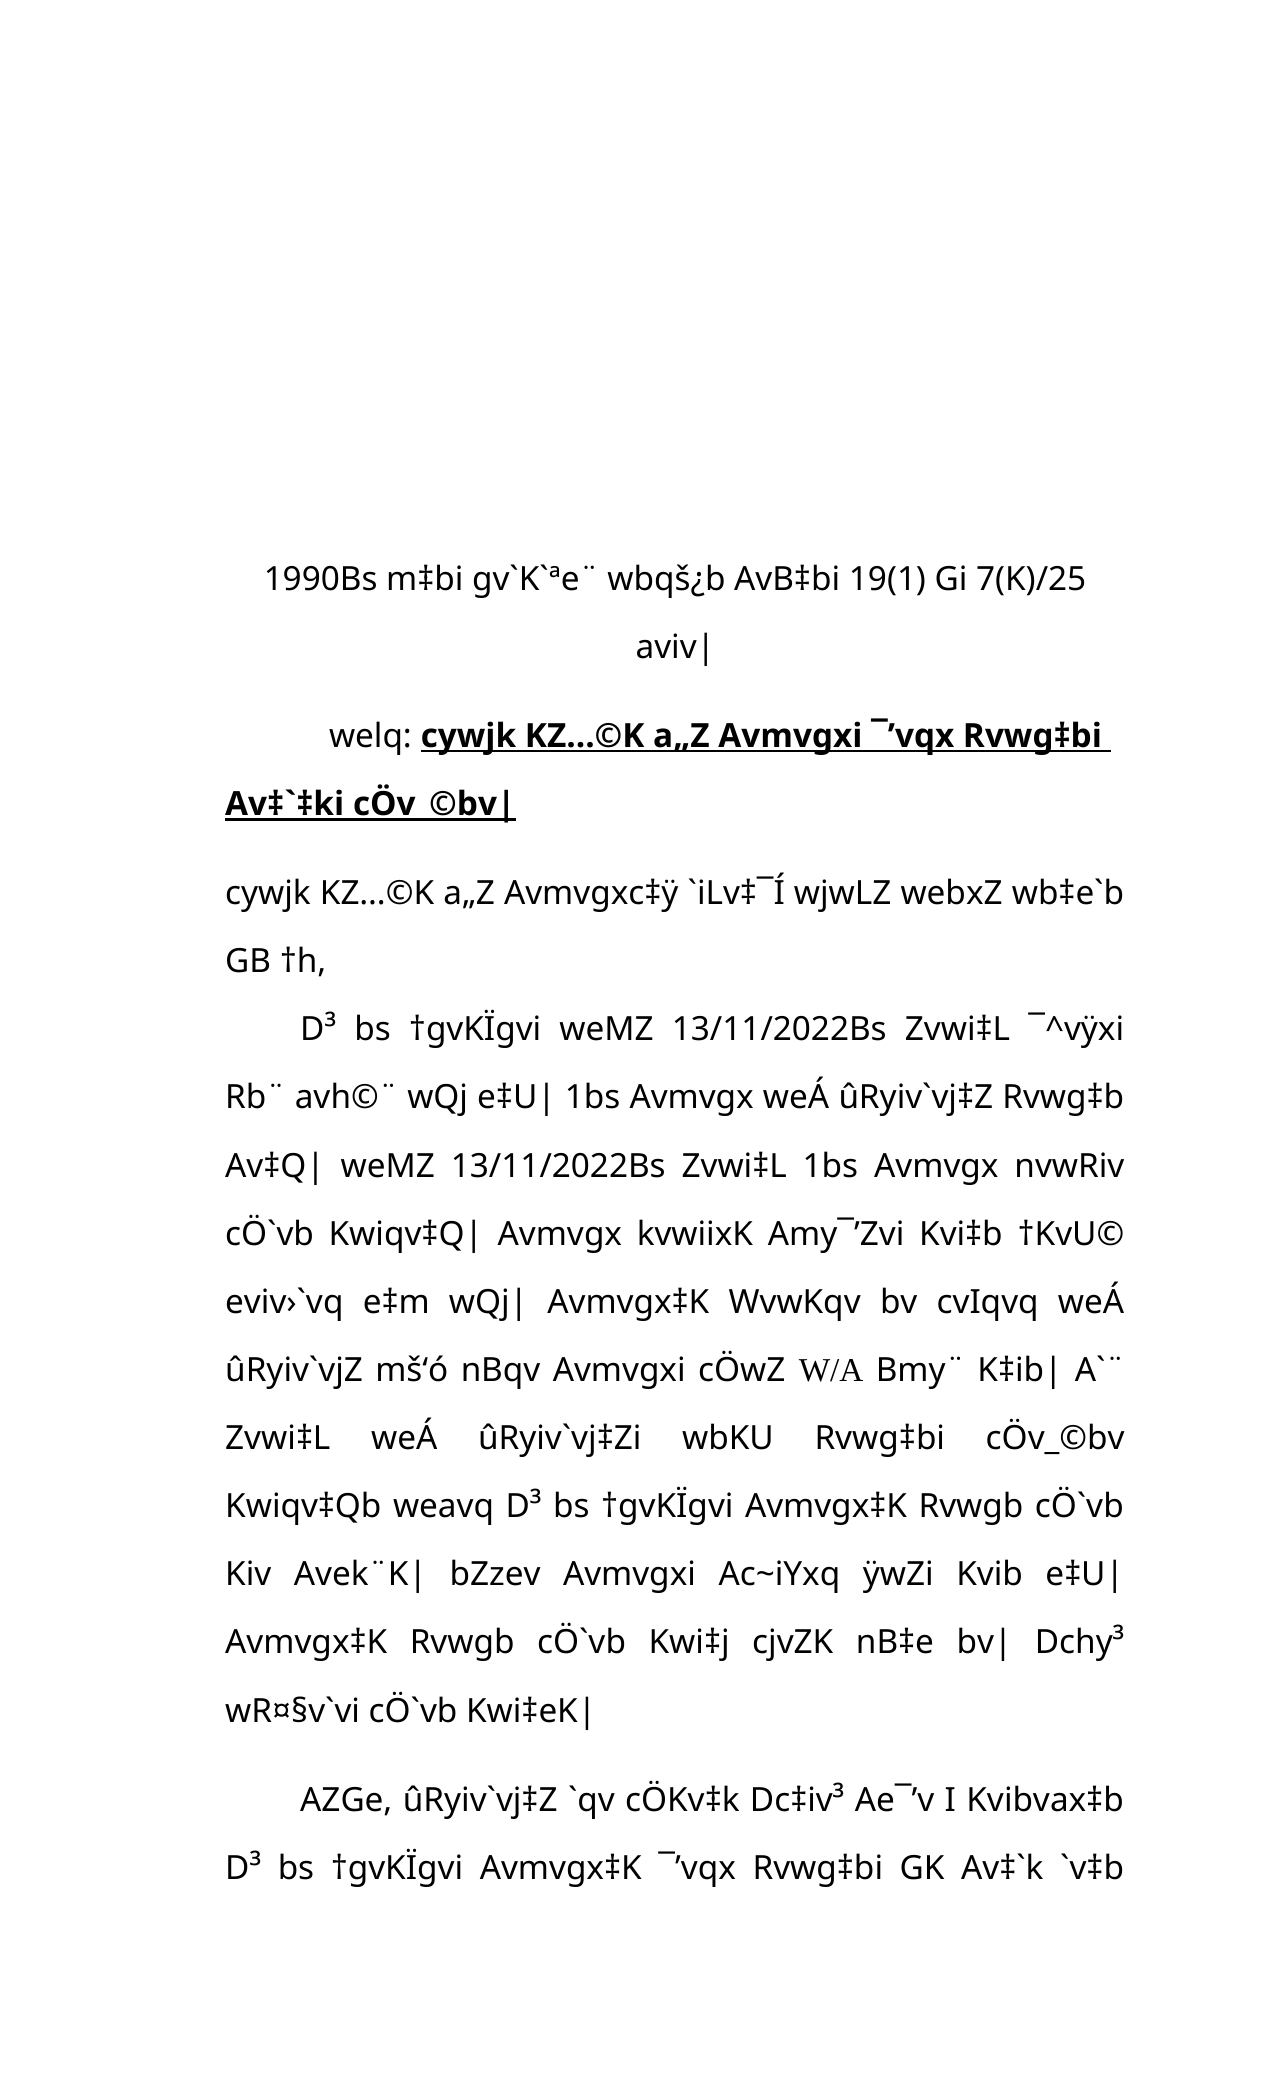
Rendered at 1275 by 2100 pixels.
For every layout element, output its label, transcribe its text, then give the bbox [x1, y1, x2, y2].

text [225, 1775, 1125, 1889]
text 1990Bs m‡bi gv`K`ªe¨ wbqš¿b AvB‡bi 19(1) Gi 7(K)/25 aviv| [225, 555, 1125, 668]
text D³ bs †gvKÏgvi weMZ 13/11/2022Bs Zvwi‡L ¯^vÿxi Rb¨ avh©¨ wQj e‡U| 1bs Avmvgx weÁ ûRyiv`vj‡Z Rvwg‡b Av‡Q| weMZ 13/11/2022Bs Zvwi‡L 1bs Avmvgx nvwRiv cÖ`vb Kwiqv‡Q| Avmvgx kvwiixK Amy¯’Zvi Kvi‡b †KvU© eviv›`vq e‡m wQj| Avmvgx‡K WvwKqv bv cvIqvq weÁ ûRyiv`vjZ mš‘ó nBqv Avmvgxi cÖwZ W/A Bmy¨ K‡ib| A`¨ Zvwi‡L weÁ ûRyiv`vj‡Zi wbKU Rvwg‡bi cÖv_©bv Kwiqv‡Qb weavq D³ bs †gvKÏgvi Avmvgx‡K Rvwgb cÖ`vb Kiv Avek¨K| bZzev Avmvgxi Ac~iYxq ÿwZi Kvib e‡U| Avmvgx‡K Rvwgb cÖ`vb Kwi‡j cjvZK nB‡e bv| Dchy³ wR¤§v`vi cÖ`vb Kwi‡eK| [225, 1005, 1125, 1732]
text welq: cywjk KZ…©K a„Z Avmvgxi ¯’vqx Rvwg‡bi Av‡`‡ki cÖv_©bv| [225, 712, 1125, 825]
text cywjk KZ…©K a„Z Avmvgxc‡ÿ `iLv‡¯Í wjwLZ webxZ wb‡e`b GB †h, [225, 869, 1125, 982]
